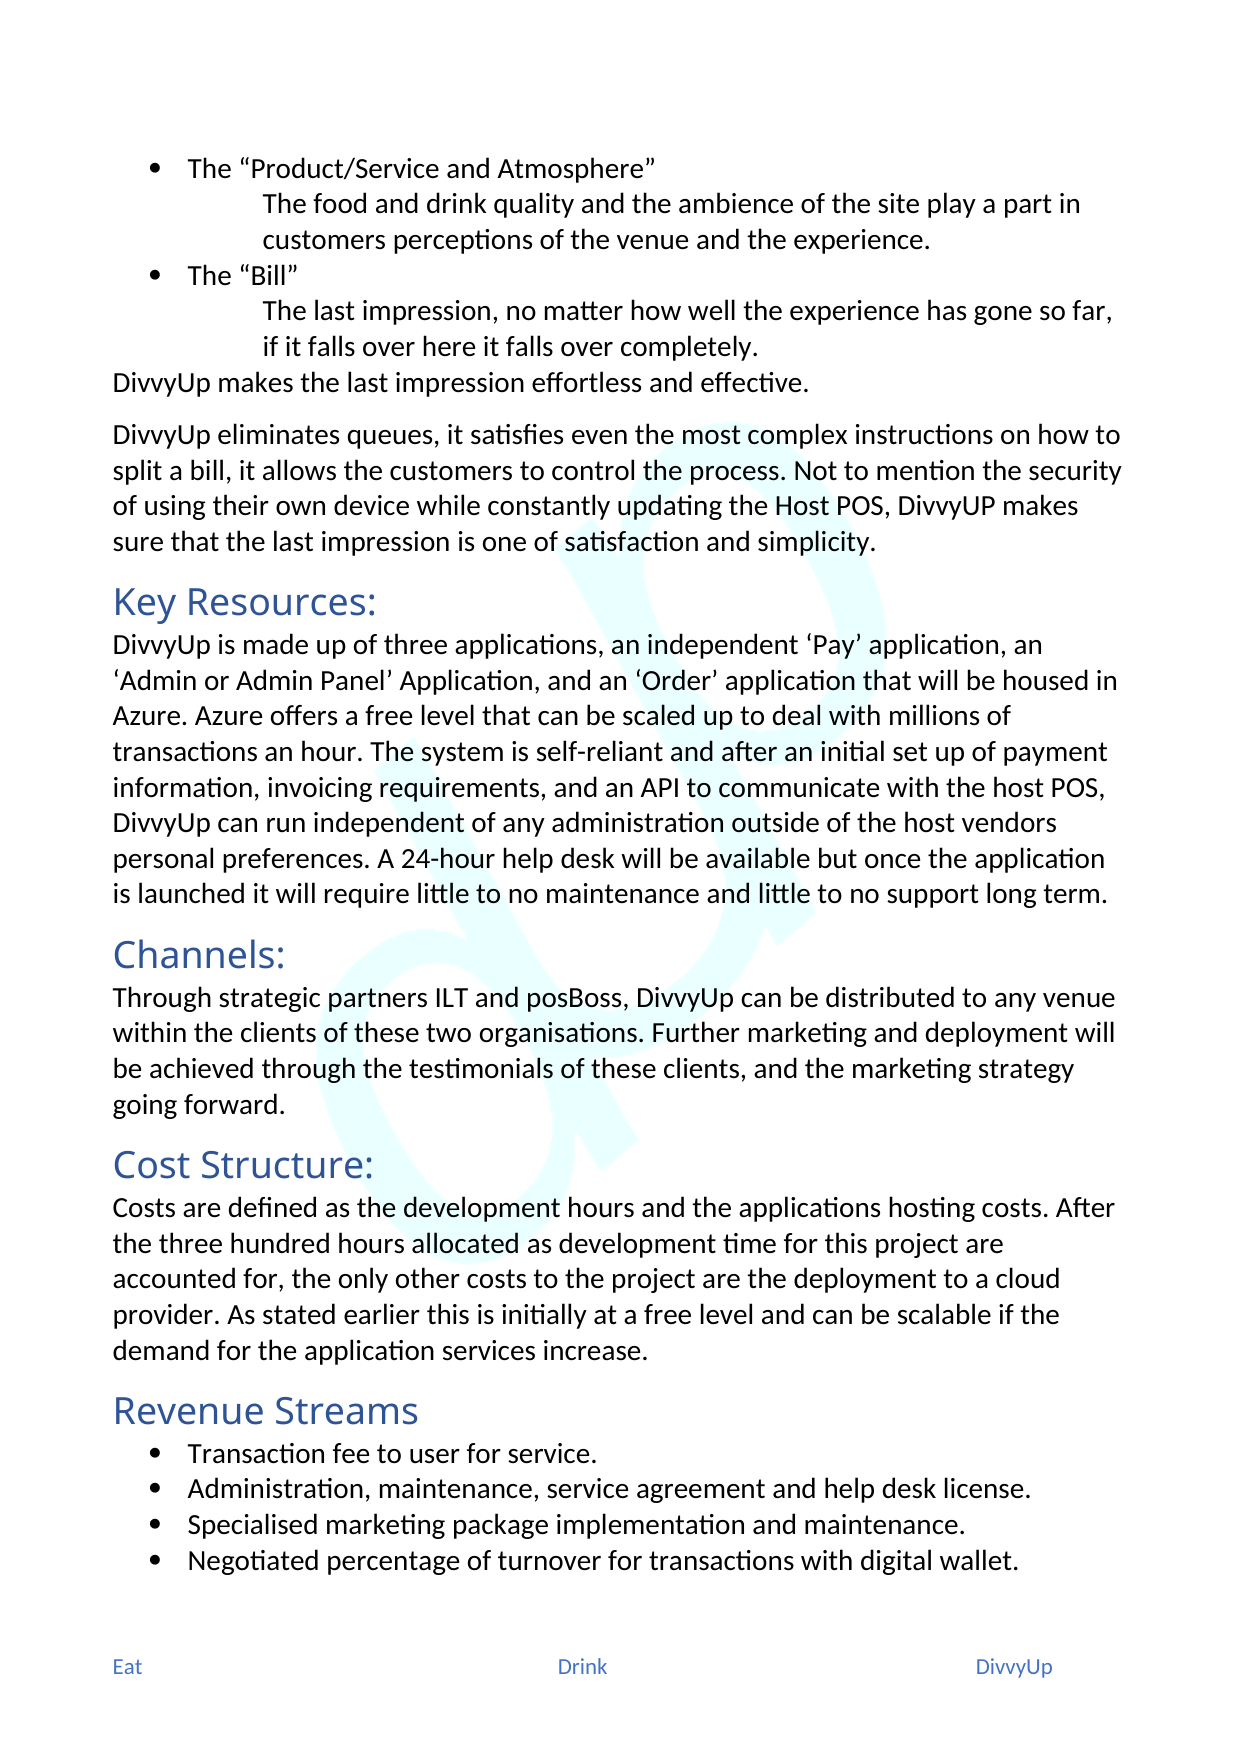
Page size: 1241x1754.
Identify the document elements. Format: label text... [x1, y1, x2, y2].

list The “Product/Service and Atmosphere” [150, 150, 1128, 186]
list Transaction fee to user for service. [150, 1435, 1128, 1471]
text The last impression, no matter how well the experience has gone so far, if it falls over here it falls over completely. [262, 292, 1128, 364]
subtitle Revenue Streams [112, 1384, 1128, 1435]
text Costs are defined as the development hours and the applications hosting costs. After the three hundred hours allocated as development time for this project are accounted for, the only other costs to the project are the deployment to a cloud provider. As stated earlier this is initially at a free level and can be scalable if the demand for the application services increase. [112, 1189, 1128, 1367]
subtitle Key Resources: [112, 575, 1128, 626]
subtitle Cost Structure: [112, 1138, 1128, 1189]
list Administration, maintenance, service agreement and help desk license. [150, 1471, 1128, 1506]
text Through strategic partners ILT and posBoss, DivvyUp can be distributed to any venue within the clients of these two organisations. Further marketing and deployment will be achieved through the testimonials of these clients, and the marketing strategy going forward. [112, 979, 1128, 1121]
subtitle Channels: [112, 928, 1128, 979]
list Negotiated percentage of turnover for transactions with digital wallet. [150, 1542, 1128, 1577]
text DivvyUp makes the last impression effortless and effective. [112, 364, 1128, 399]
text The food and drink quality and the ambience of the site play a part in customers perceptions of the venue and the experience. [262, 186, 1128, 257]
list Specialised marketing package implementation and maintenance. [150, 1506, 1128, 1542]
list The “Bill” [150, 257, 1128, 292]
text DivvyUp is made up of three applications, an independent ‘Pay’ application, an ‘Admin or Admin Panel’ Application, and an ‘Order’ application that will be housed in Azure. Azure offers a free level that can be scaled up to deal with millions of transactions an hour. The system is self-reliant and after an initial set up of payment information, invoicing requirements, and an API to communicate with the host POS, DivvyUp can run independent of any administration outside of the host vendors personal preferences. A 24-hour help desk will be available but once the application is launched it will require little to no maintenance and little to no support long term. [112, 626, 1128, 911]
text DivvyUp eliminates queues, it satisfies even the most complex instructions on how to split a bill, it allows the customers to control the process. Not to mention the security of using their own device while constantly updating the Host POS, DivvyUP makes sure that the last impression is one of satisfaction and simplicity. [112, 416, 1128, 558]
